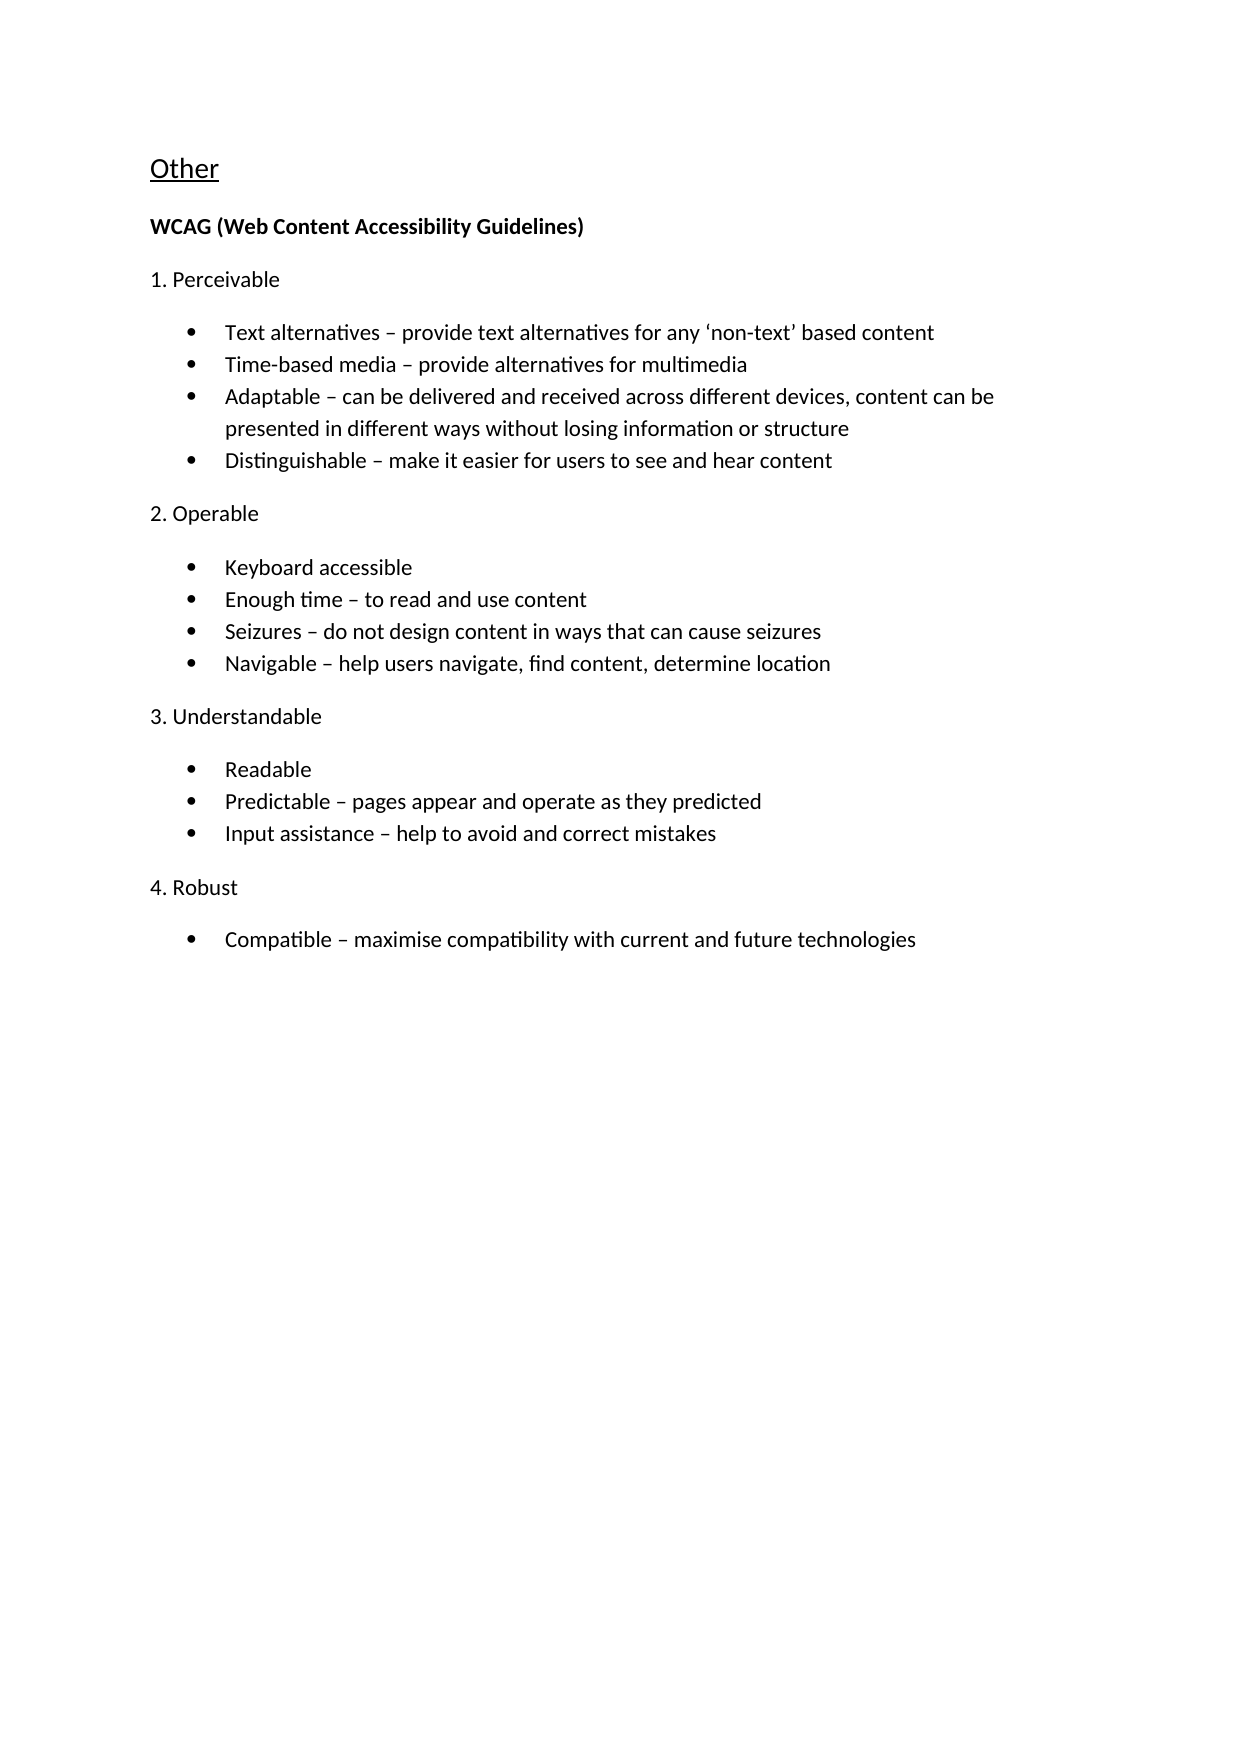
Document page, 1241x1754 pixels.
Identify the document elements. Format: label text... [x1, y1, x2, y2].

list Readable [187, 755, 1090, 783]
list Compatible – maximise compatibility with current and future technologies [187, 926, 1090, 954]
text 2. Operable [150, 499, 1090, 528]
list Seizures – do not design content in ways that can cause seizures [187, 617, 1090, 645]
text 1. Perceivable [150, 265, 1090, 293]
text 3. Understandable [150, 702, 1090, 730]
text WCAG (Web Content Accessibility Guidelines) [150, 212, 1090, 240]
list Text alternatives – provide text alternatives for any ‘non-text’ based content [187, 318, 1090, 346]
list Time-based media – provide alternatives for multimedia [187, 350, 1090, 378]
list Keyboard accessible [187, 553, 1090, 581]
list Predictable – pages appear and operate as they predicted [187, 787, 1090, 815]
list Adaptable – can be delivered and received across different devices, content can be presented in different ways without losing information or structure [187, 382, 1090, 442]
text 4. Robust [150, 873, 1090, 901]
list Navigable – help users navigate, find content, determine location [187, 649, 1090, 677]
list Enough time – to read and use content [187, 585, 1090, 613]
list Distinguishable – make it easier for users to see and hear content [187, 447, 1090, 474]
text Other [150, 150, 1090, 186]
list Input assistance – help to avoid and correct mistakes [187, 819, 1090, 848]
